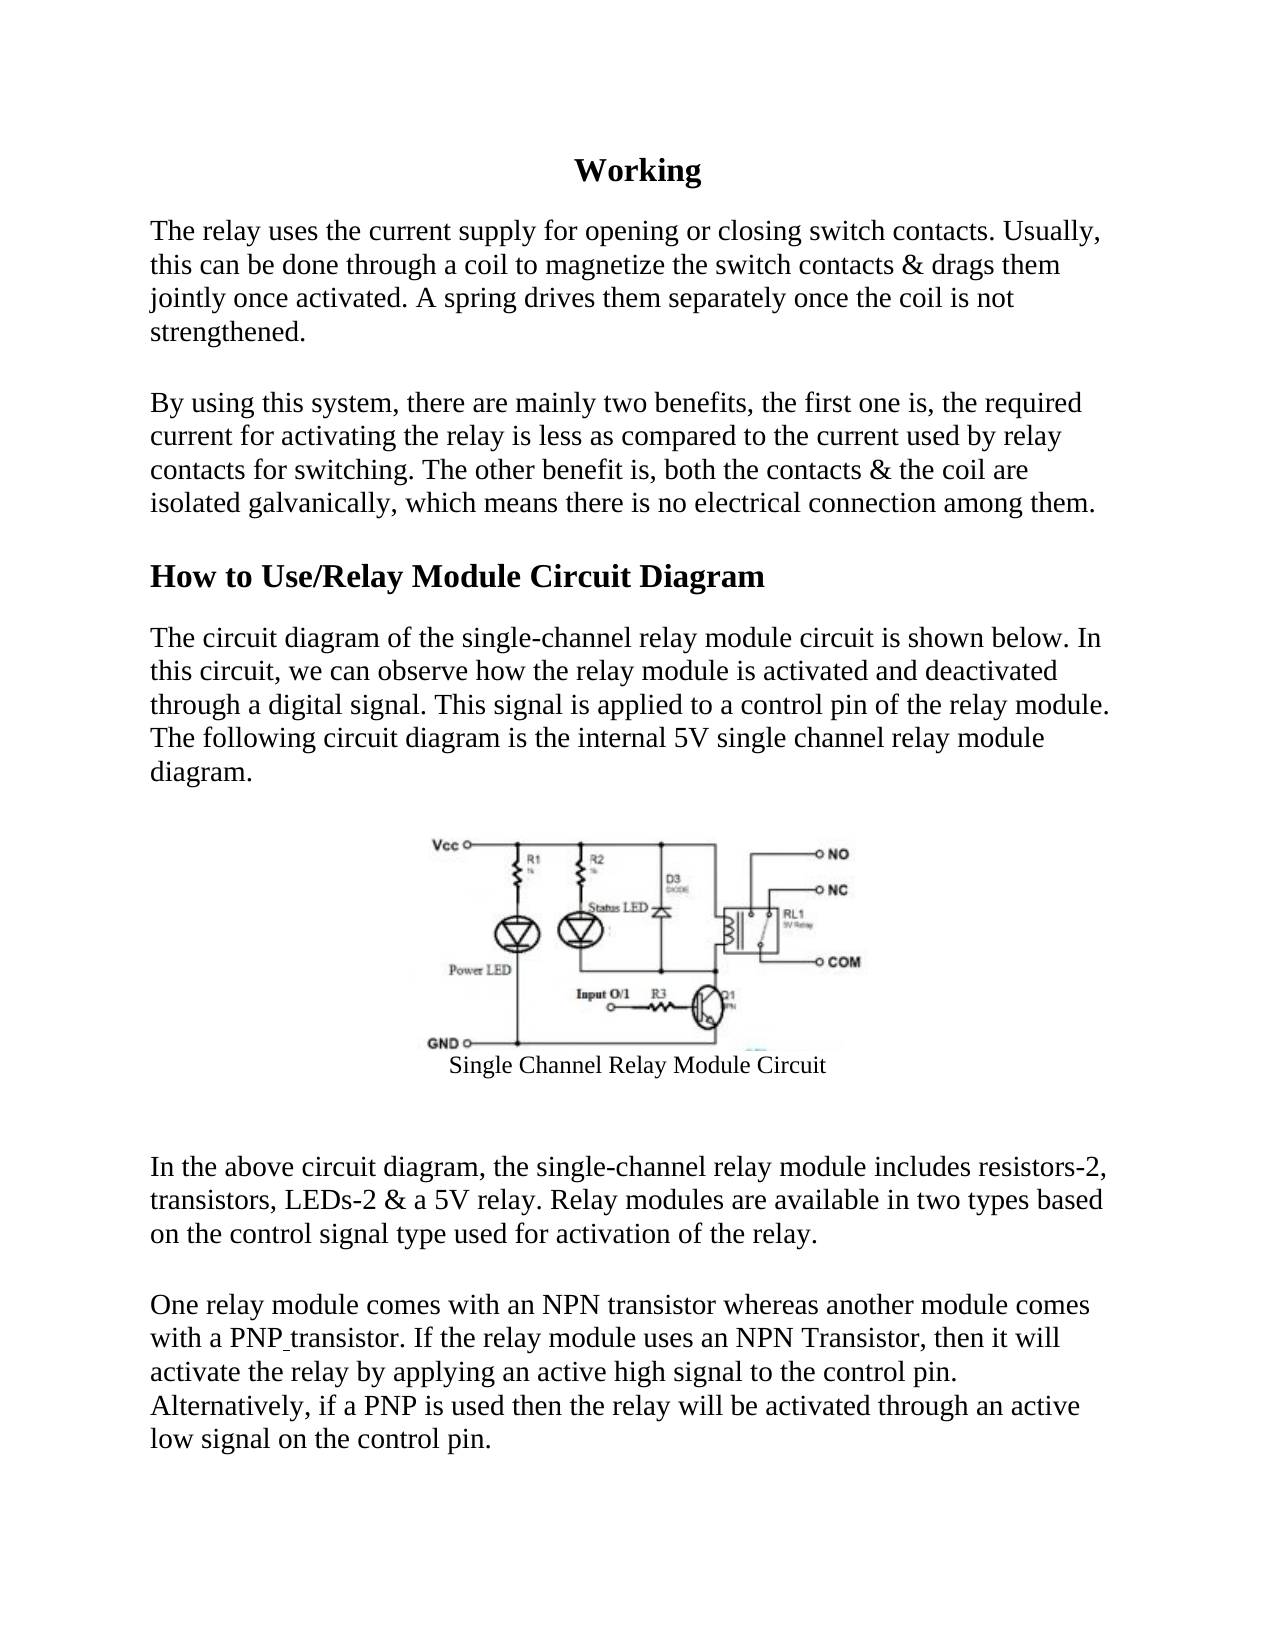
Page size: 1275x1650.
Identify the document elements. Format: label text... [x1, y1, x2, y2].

text Single Channel Relay Module Circuit [150, 1050, 1125, 1079]
picture [404, 825, 871, 1051]
text One relay module comes with an NPN transistor whereas another module comes with a PNP transistor. If the relay module uses an NPN Transistor, then it will activate the relay by applying an active high signal to the control pin. Alternatively, if a PNP is used then the relay will be activated through an active low signal on the control pin. [150, 1287, 1125, 1455]
text By using this system, there are mainly two benefits, the first one is, the required current for activating the relay is less as compared to the current used by relay contacts for switching. The other benefit is, both the contacts & the coil are isolated galvanically, which means there is no electrical connection among them. [150, 385, 1125, 519]
text How to Use/Relay Module Circuit Diagram [150, 557, 1125, 595]
text In the above circuit diagram, the single-channel relay module includes resistors-2, transistors, LEDs-2 & a 5V relay. Relay modules are available in two types based on the control signal type used for activation of the relay. [150, 1149, 1125, 1249]
text The circuit diagram of the single-channel relay module circuit is shown below. In this circuit, we can observe how the relay module is activated and deactivated through a digital signal. This signal is applied to a control pin of the relay module. The following circuit diagram is the internal 5V single channel relay module diagram. [150, 620, 1125, 788]
text The relay uses the current supply for opening or closing switch contacts. Usually, this can be done through a coil to magnetize the switch contacts & drags them jointly once activated. A spring drives them separately once the coil is not strengthened. [150, 213, 1125, 347]
text Working [150, 150, 1125, 188]
